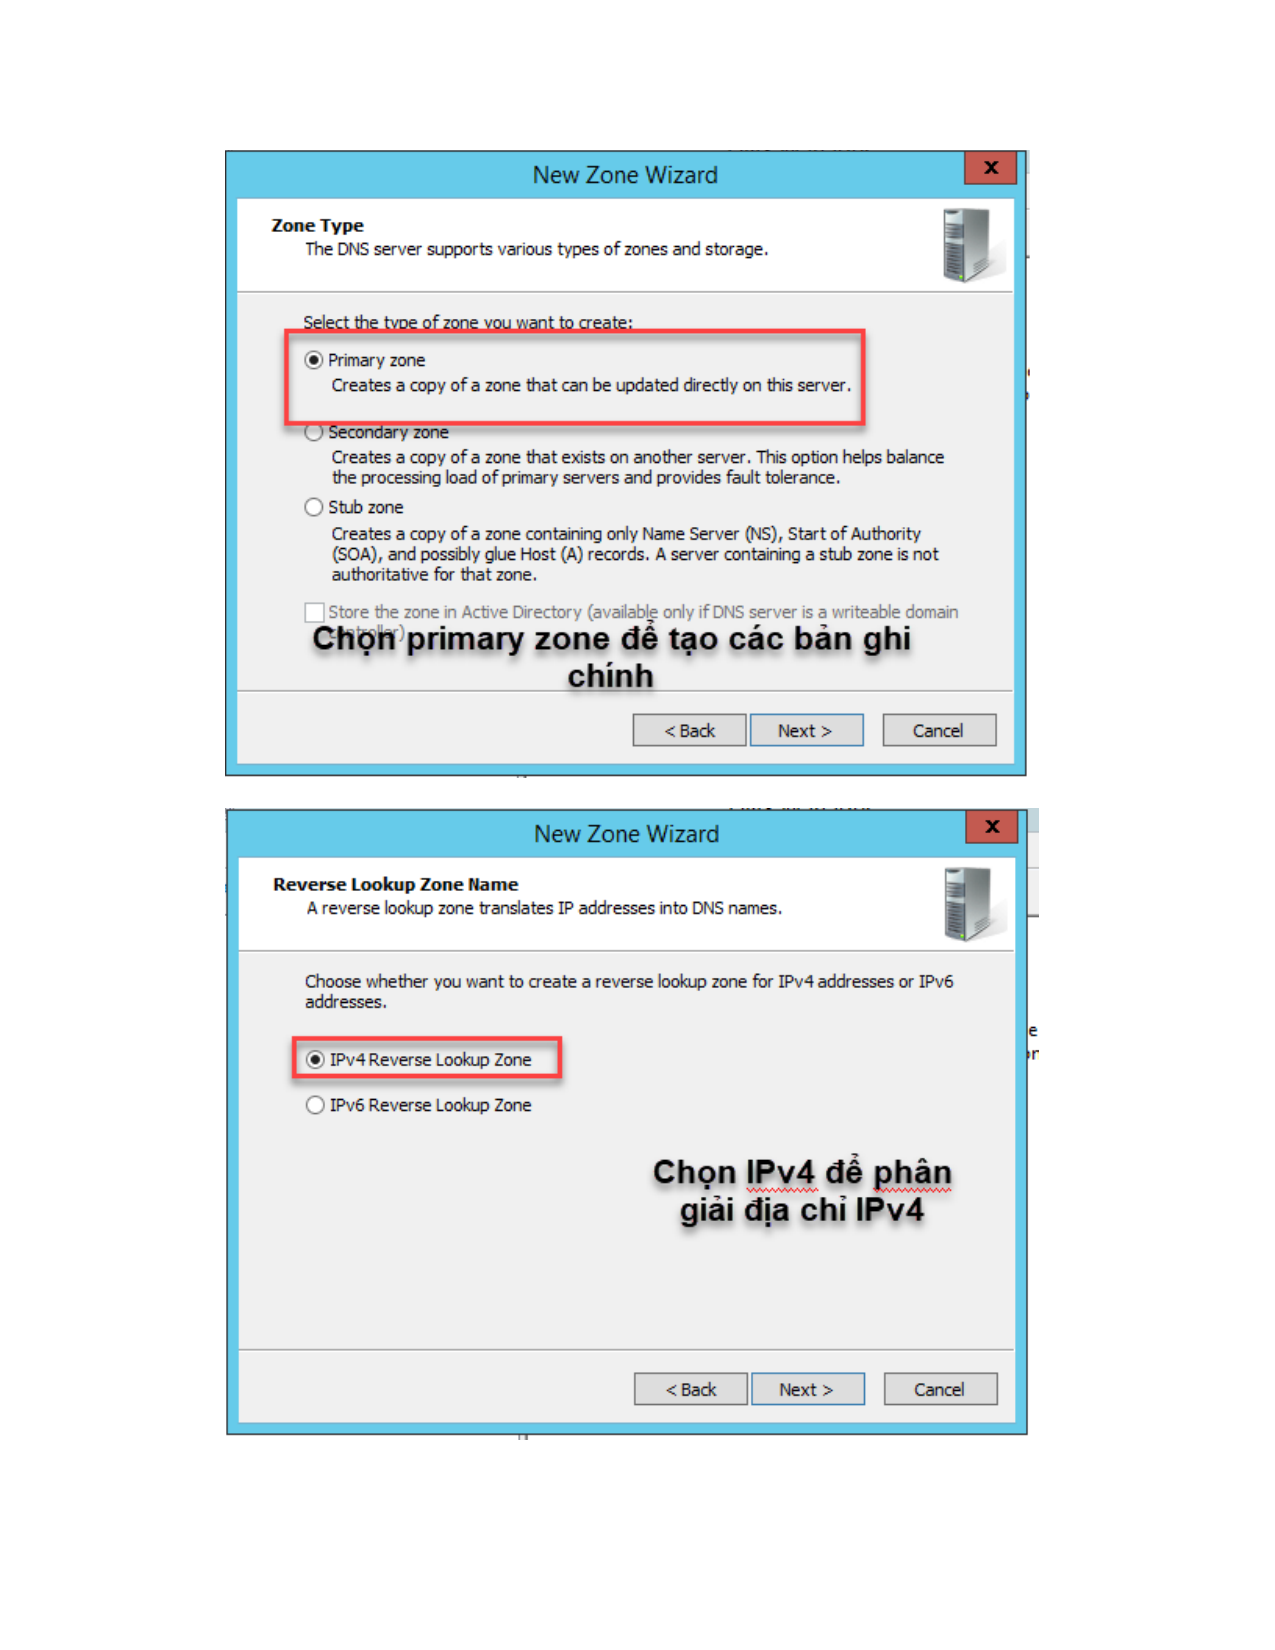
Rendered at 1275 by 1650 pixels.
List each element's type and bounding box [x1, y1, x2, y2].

picture [225, 150, 1030, 778]
picture [225, 808, 1039, 1440]
